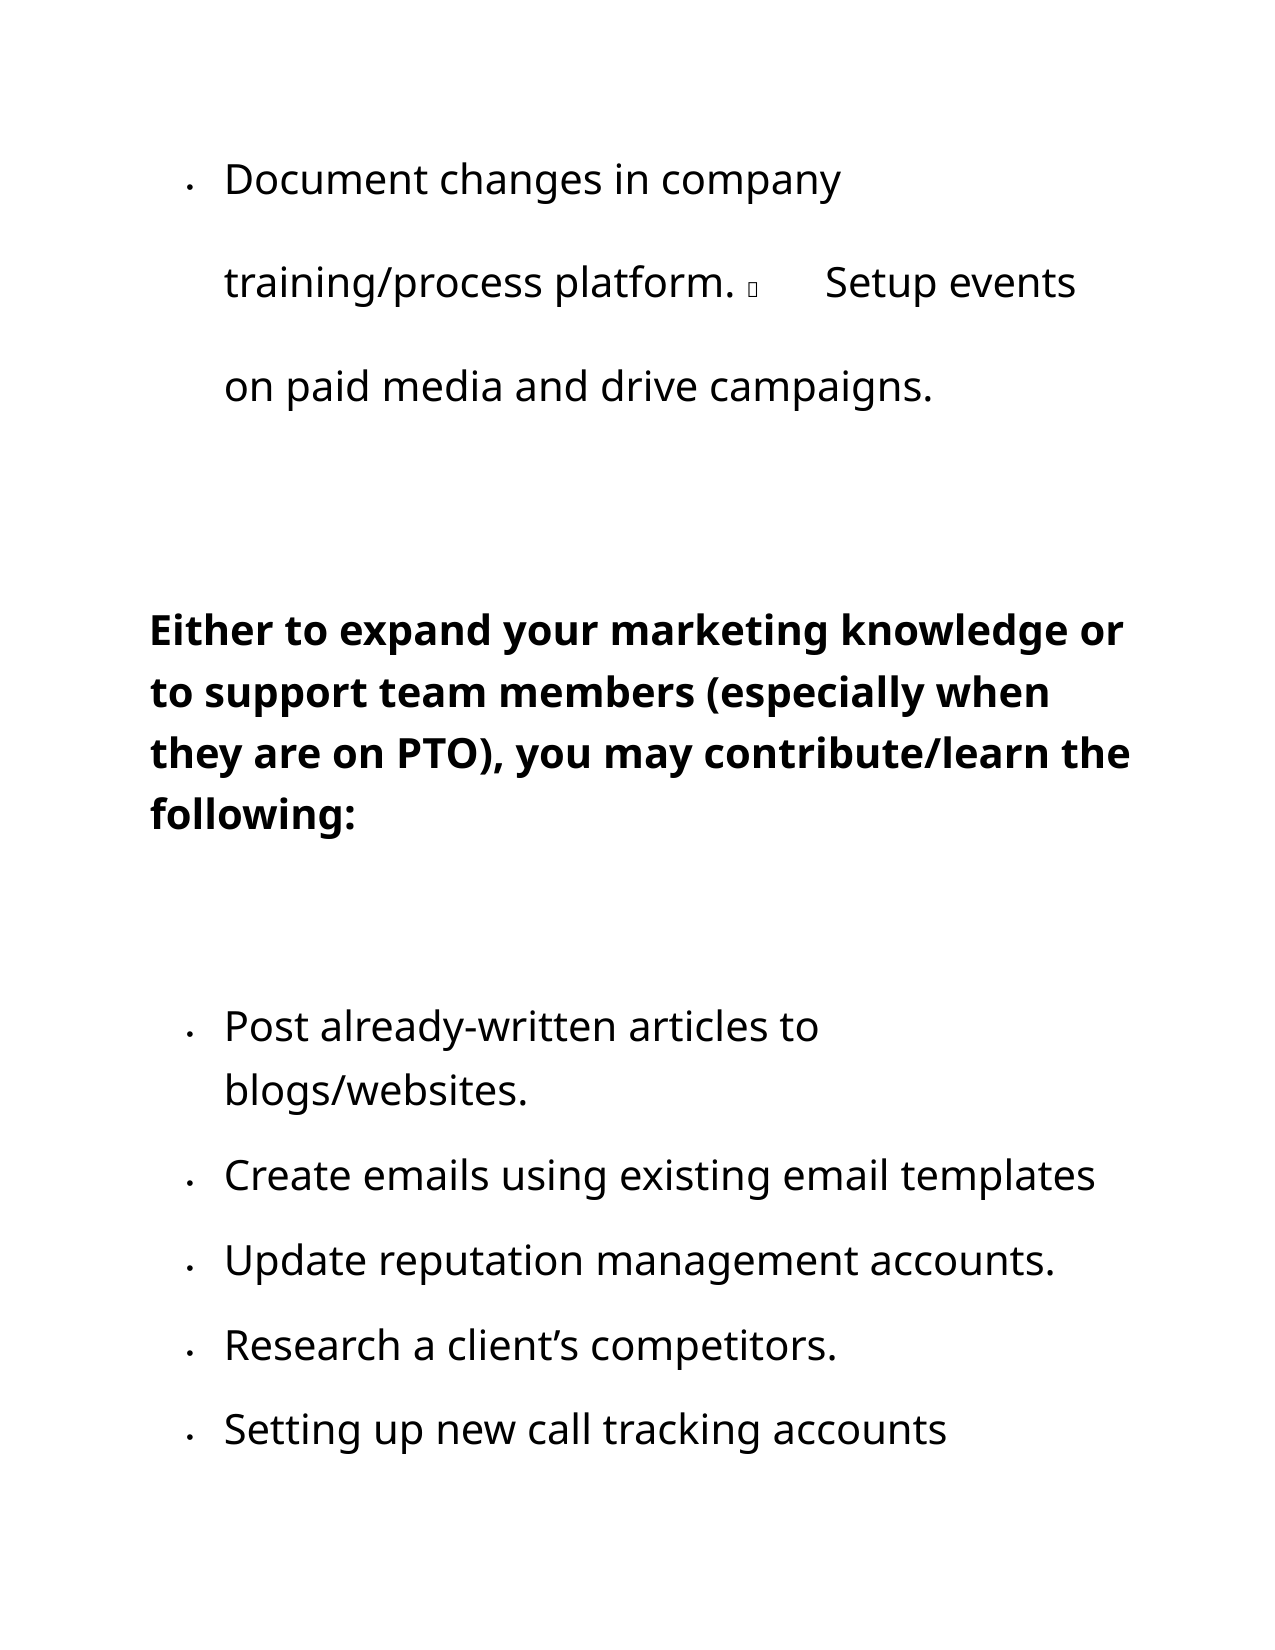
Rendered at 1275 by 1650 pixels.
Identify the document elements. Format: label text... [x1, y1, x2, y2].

list Setting up new call tracking accounts [186, 1400, 1128, 1457]
list Document changes in company training/process platform.  Setup events on paid media and drive campaigns. [186, 150, 1128, 413]
list Create emails using existing email templates [186, 1146, 1128, 1202]
text Either to expand your marketing knowledge or to support team members (especially when they are on PTO), you may contribute/learn the following: [148, 601, 1132, 842]
list Research a client’s competitors. [186, 1315, 1128, 1372]
list Post already-written articles to blogs/websites. [186, 997, 1128, 1117]
list Update reputation management accounts. [186, 1230, 1128, 1287]
